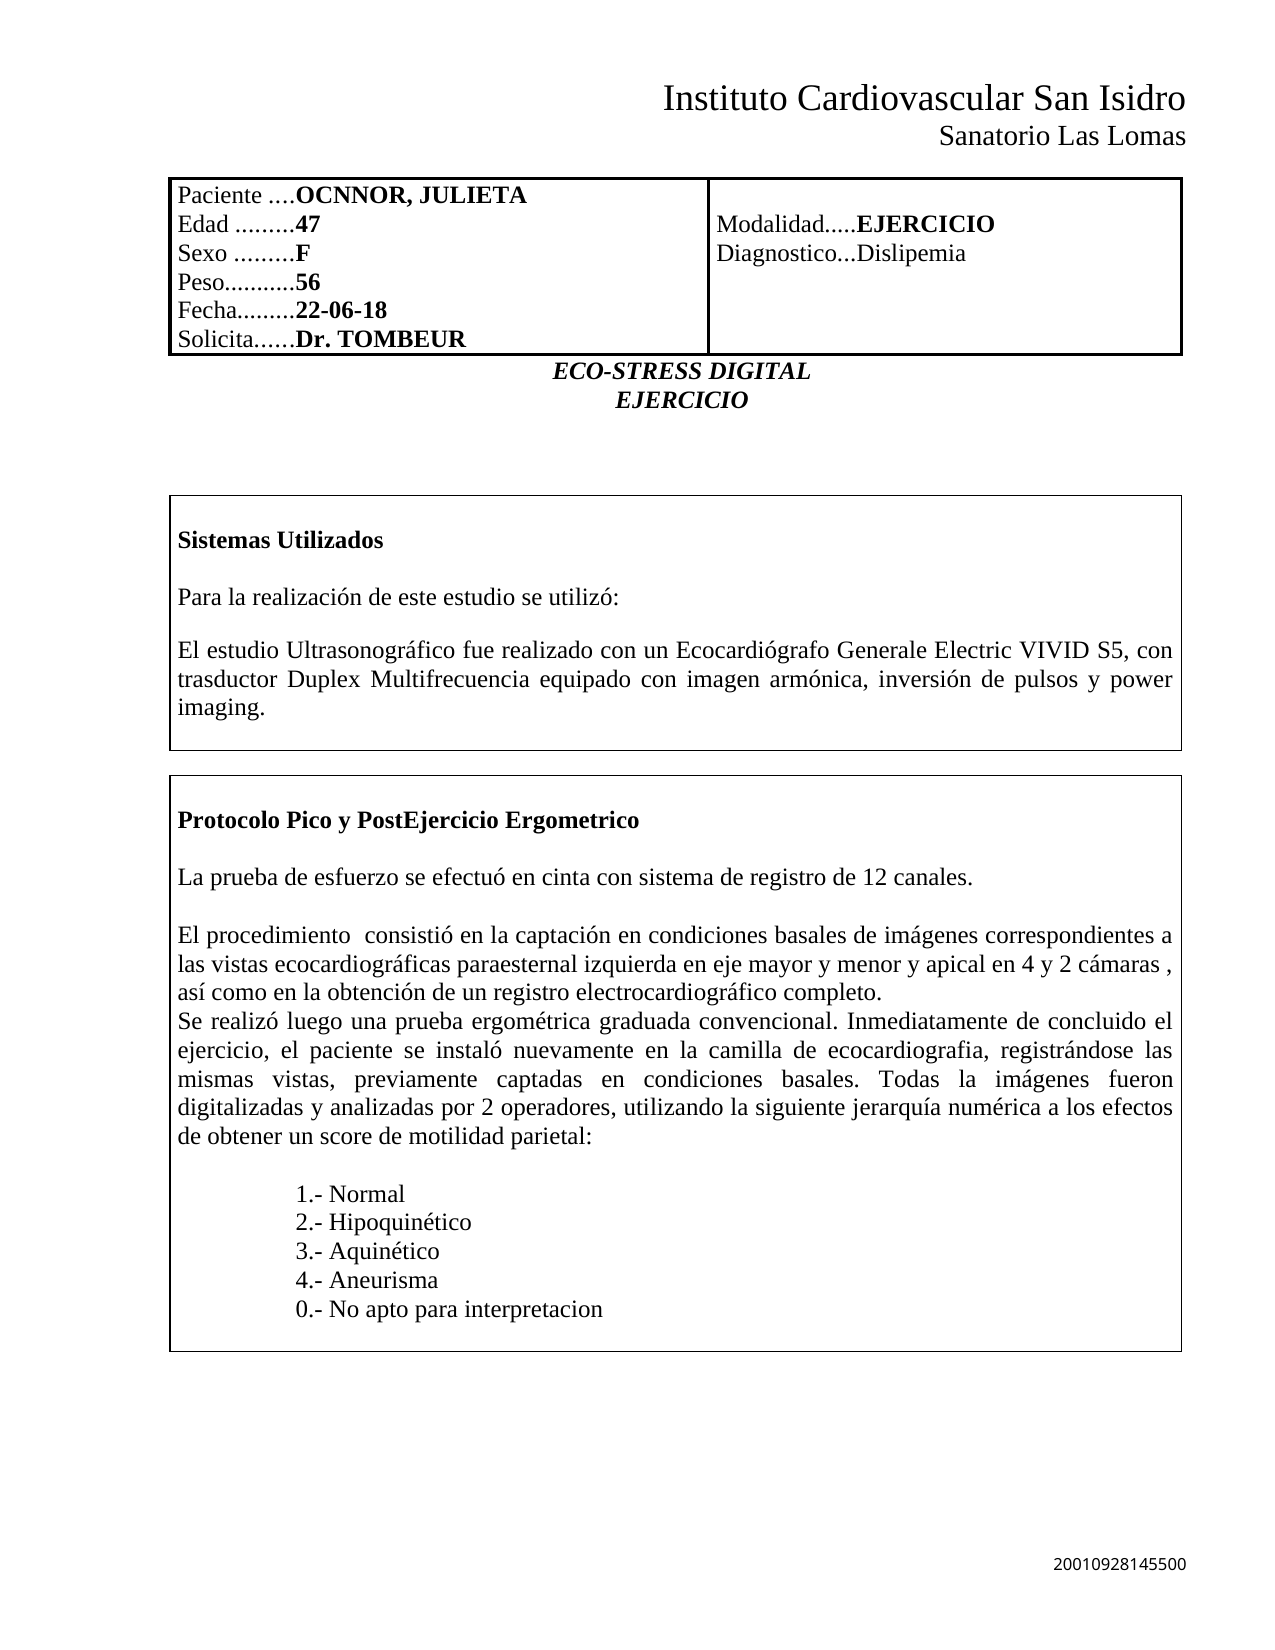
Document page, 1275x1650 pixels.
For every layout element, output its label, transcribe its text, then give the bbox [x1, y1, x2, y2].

table_header Paciente OCNNOR, JULIETA Edad 47 Sexo F Peso 56 Fecha 22-06-18 Solicita Dr. TOMBEUR [172, 180, 707, 353]
text ECO-STRESS DIGITAL [177, 356, 1186, 385]
table_header Protocolo Pico y PostEjercicio Ergometrico La prueba de esfuerzo se efectuó en cinta con sistema de registro de 12 canales. El procedimiento consistió en la captación en condiciones basales de imágenes correspondientes a las vistas ecocardiográficas paraesternal izquierda en eje mayor y menor y apical en 4 y 2 cámaras , así como en la obtención de un registro electrocardiográfico completo. Se realizó luego una prueba ergométrica graduada convencional. Inmediatamente de concluido el ejercicio, el paciente se instaló nuevamente en la camilla de ecocardiografia, registrándose las mismas vistas, previamente captadas en condiciones basales. Todas la imágenes fueron digitalizadas y analizadas por 2 operadores, utilizando la siguiente jerarquía numérica a los efectos de obtener un score de motilidad parietal: 1.- Normal 2.- Hipoquinético 3.- Aquinético 4.- Aneurisma 0.- No apto para interpretacion [171, 776, 1181, 1351]
text EJERCICIO [177, 385, 1186, 413]
table_header Sistemas Utilizados Para la realización de este estudio se utilizó: El estudio Ultrasonográfico fue realizado con un Ecocardiógrafo Generale Electric VIVID S5, con trasductor Duplex Multifrecuencia equipado con imagen armónica, inversión de pulsos y power imaging. [171, 496, 1181, 750]
table_header Modalidad EJERCICIO Diagnostico [710, 180, 1180, 353]
